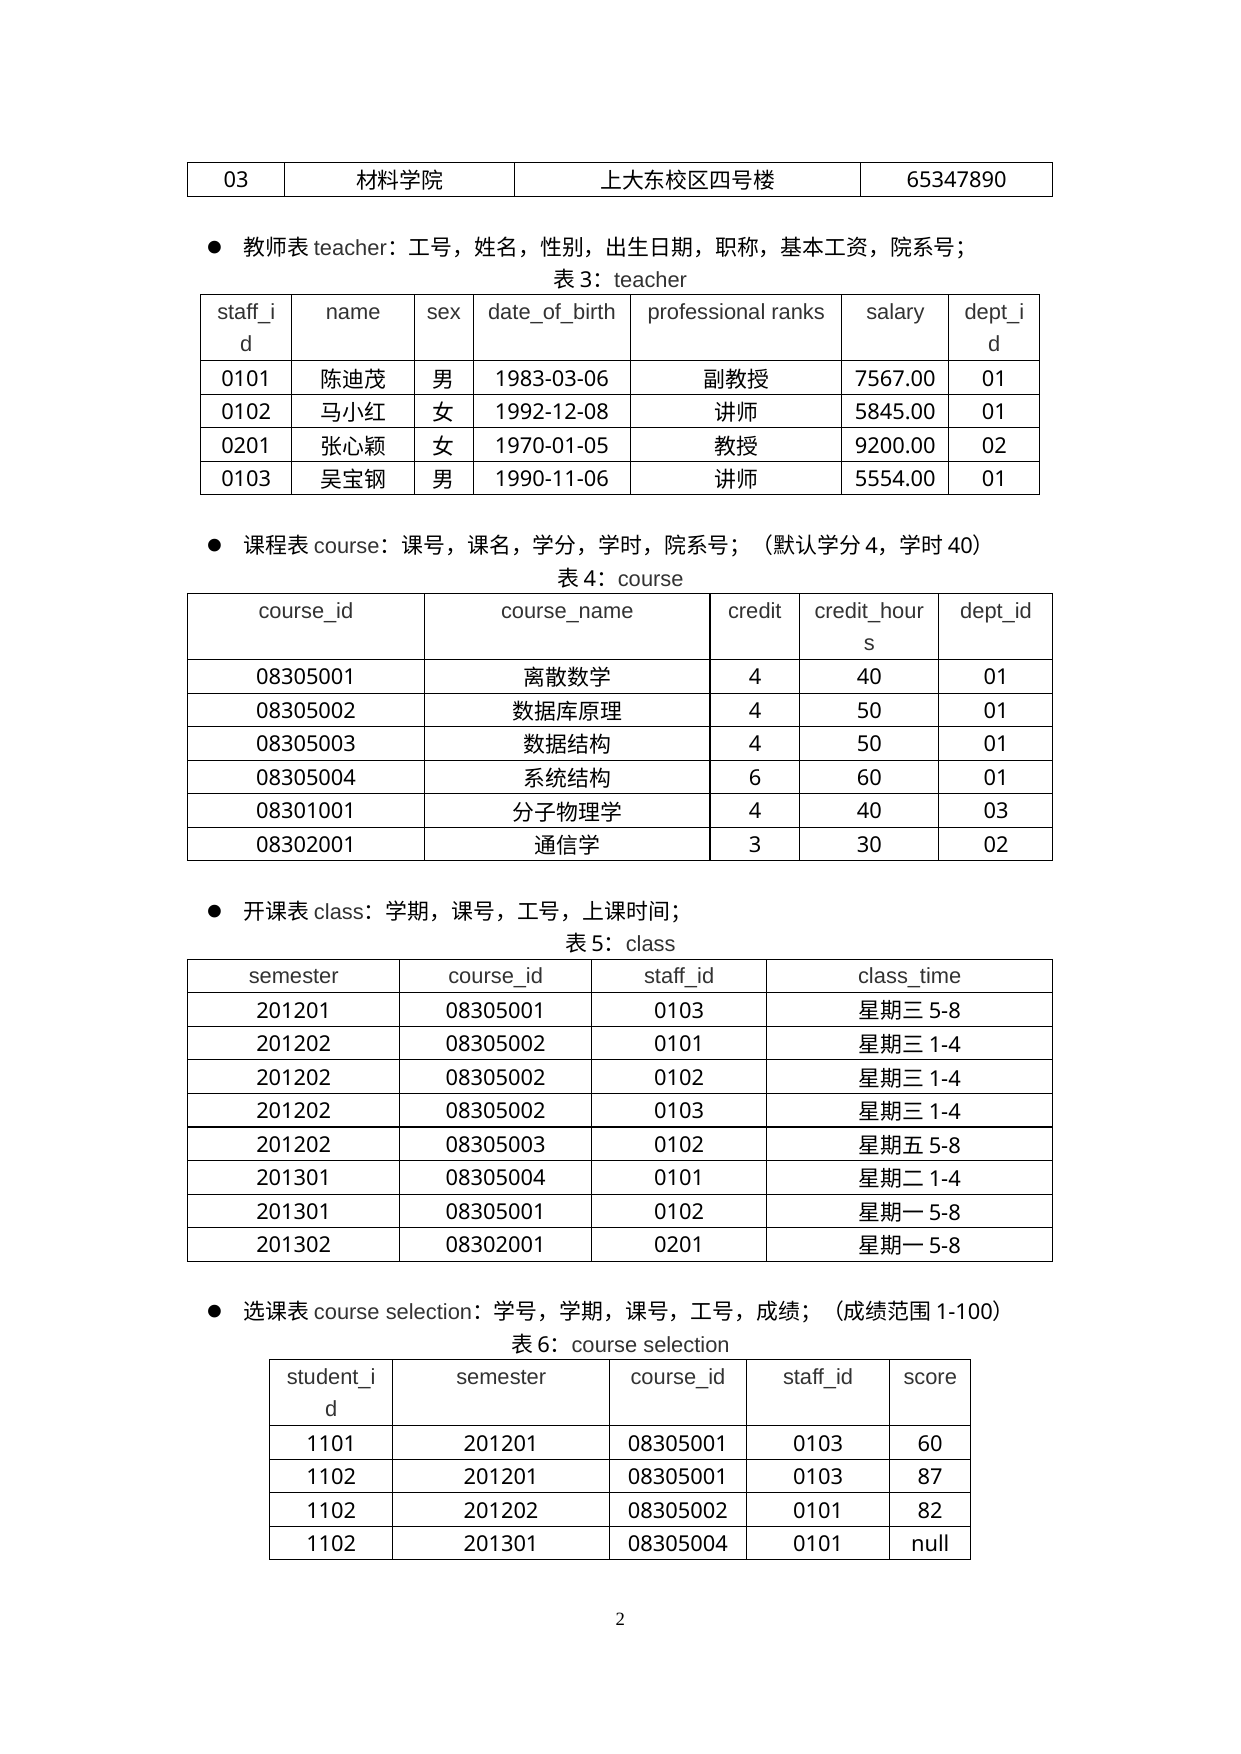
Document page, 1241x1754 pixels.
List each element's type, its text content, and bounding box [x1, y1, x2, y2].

table_header credit_hours [800, 594, 938, 659]
table_cell 01 [949, 462, 1039, 494]
table_cell 0102 [592, 1060, 766, 1093]
list 课程表course：课号，课名，学分，学时，院系号；（默认学分4，学时40） [206, 528, 1053, 560]
table_cell 0102 [201, 395, 291, 427]
table_cell 0201 [201, 428, 291, 461]
table_cell 0101 [747, 1527, 889, 1559]
table_cell 01 [939, 761, 1052, 793]
table_cell 30 [800, 828, 938, 860]
table_cell 5845.00 [842, 395, 948, 427]
table_header class_time [767, 960, 1052, 992]
table_cell 吴宝钢 [292, 462, 414, 494]
table_cell 201202 [188, 1027, 399, 1059]
table_cell 星期一5-8 [767, 1195, 1052, 1227]
table_cell 3 [711, 828, 799, 860]
table_cell 马小红 [292, 395, 414, 427]
table_cell 4 [711, 660, 799, 692]
table_cell 08305004 [400, 1161, 591, 1193]
table_header staff_id [747, 1360, 889, 1425]
table_cell 08305003 [400, 1128, 591, 1160]
table_header staff_id [201, 295, 291, 360]
table_header student_id [270, 1360, 392, 1425]
table_cell 1102 [270, 1460, 392, 1492]
table_cell 数据结构 [425, 727, 709, 759]
table_cell 0103 [747, 1426, 889, 1459]
table_cell 1102 [270, 1493, 392, 1526]
table_cell 60 [800, 761, 938, 793]
table_cell 4 [711, 794, 799, 827]
table_header score [890, 1360, 970, 1425]
table_cell 0101 [592, 1161, 766, 1193]
table_cell 201202 [188, 1128, 399, 1160]
table_cell 5554.00 [842, 462, 948, 494]
table_header salary [842, 295, 948, 360]
table_cell 01 [949, 361, 1039, 394]
table_cell 87 [890, 1460, 970, 1492]
table_cell 201301 [188, 1161, 399, 1193]
table_header staff_id [592, 960, 766, 992]
table_header semester [393, 1360, 609, 1425]
table_cell 系统结构 [425, 761, 709, 793]
table_cell 08305002 [188, 694, 424, 726]
table_cell 数据库原理 [425, 694, 709, 726]
table_cell 0101 [747, 1493, 889, 1526]
table_cell 9200.00 [842, 428, 948, 461]
table_cell 201201 [393, 1460, 609, 1492]
list 开课表class：学期，课号，工号，上课时间； [206, 894, 1053, 926]
table_cell 08305004 [610, 1527, 746, 1559]
table_cell 201301 [188, 1195, 399, 1227]
table_cell 02 [939, 828, 1052, 860]
table_cell 02 [949, 428, 1039, 461]
list 教师表teacher：工号，姓名，性别，出生日期，职称，基本工资，院系号； [206, 229, 1053, 262]
table_cell 50 [800, 694, 938, 726]
table_header name [292, 295, 414, 360]
table_cell 08305001 [400, 1195, 591, 1227]
table_cell null [890, 1527, 970, 1559]
table_cell 讲师 [631, 395, 841, 427]
table_cell 星期三1-4 [767, 1060, 1052, 1093]
table_cell 女 [415, 395, 473, 427]
table_cell 0103 [747, 1460, 889, 1492]
table_cell 01 [939, 694, 1052, 726]
table_header sex [415, 295, 473, 360]
table_cell 星期二1-4 [767, 1161, 1052, 1193]
table_cell 201202 [188, 1060, 399, 1093]
table_cell 张心颖 [292, 428, 414, 461]
table_cell 离散数学 [425, 660, 709, 692]
table_cell 08305003 [188, 727, 424, 759]
table_cell 1970-01-05 [474, 428, 630, 461]
text 表3：teacher [187, 262, 1053, 294]
table_cell 01 [939, 727, 1052, 759]
table_cell 4 [711, 727, 799, 759]
table_cell 星期一5-8 [767, 1228, 1052, 1261]
table_header course_name [425, 594, 709, 659]
table_cell 0201 [592, 1228, 766, 1261]
table_cell 201202 [188, 1094, 399, 1126]
table_header course_id [610, 1360, 746, 1425]
table_cell 201201 [188, 993, 399, 1026]
table_cell 副教授 [631, 361, 841, 394]
table_header professional ranks [631, 295, 841, 360]
table_cell 201302 [188, 1228, 399, 1261]
table_cell 40 [800, 660, 938, 692]
table_cell 03 [188, 163, 284, 196]
table_cell 82 [890, 1493, 970, 1526]
table_cell 08302001 [400, 1228, 591, 1261]
table_cell 08301001 [188, 794, 424, 827]
table_cell 男 [415, 361, 473, 394]
table_cell 0103 [201, 462, 291, 494]
table_cell 60 [890, 1426, 970, 1459]
table_cell 1101 [270, 1426, 392, 1459]
table_cell 08305001 [610, 1460, 746, 1492]
table_cell 星期三1-4 [767, 1027, 1052, 1059]
table_cell 08305002 [400, 1027, 591, 1059]
table_cell 通信学 [425, 828, 709, 860]
table_cell 1990-11-06 [474, 462, 630, 494]
table_cell 01 [949, 395, 1039, 427]
table_cell 分子物理学 [425, 794, 709, 827]
table_cell 65347890 [861, 163, 1052, 196]
list 选课表course selection：学号，学期，课号，工号，成绩；（成绩范围1-100） [206, 1294, 1053, 1327]
table_cell 0102 [592, 1195, 766, 1227]
table_cell 6 [711, 761, 799, 793]
table_cell 上大东校区四号楼 [515, 163, 860, 196]
table_cell 0103 [592, 993, 766, 1026]
table_cell 08305002 [400, 1094, 591, 1126]
table_cell 201201 [393, 1426, 609, 1459]
table_cell 材料学院 [285, 163, 514, 196]
table_header credit [711, 594, 799, 659]
table_header dept_id [949, 295, 1039, 360]
table_cell 08305002 [400, 1060, 591, 1093]
table_cell 女 [415, 428, 473, 461]
table_cell 03 [939, 794, 1052, 827]
table_cell 01 [939, 660, 1052, 692]
table_cell 08305001 [188, 660, 424, 692]
table_header course_id [400, 960, 591, 992]
table_cell 08305004 [188, 761, 424, 793]
table_cell 陈迪茂 [292, 361, 414, 394]
table_header date_of_birth [474, 295, 630, 360]
table_cell 08305001 [610, 1426, 746, 1459]
text 表6：course selection [187, 1327, 1053, 1359]
table_cell 08305001 [400, 993, 591, 1026]
table_cell 星期三1-4 [767, 1094, 1052, 1126]
table_cell 星期三5-8 [767, 993, 1052, 1026]
table_cell 0101 [592, 1027, 766, 1059]
table_cell 讲师 [631, 462, 841, 494]
table_header semester [188, 960, 399, 992]
table_cell 4 [711, 694, 799, 726]
text 表4：course [187, 560, 1053, 593]
table_cell 08302001 [188, 828, 424, 860]
table_cell 1992-12-08 [474, 395, 630, 427]
table_cell 201301 [393, 1527, 609, 1559]
table_cell 7567.00 [842, 361, 948, 394]
table_cell 男 [415, 462, 473, 494]
table_cell 教授 [631, 428, 841, 461]
table_cell 1983-03-06 [474, 361, 630, 394]
table_header course_id [188, 594, 424, 659]
table_cell 201202 [393, 1493, 609, 1526]
text 表5：class [187, 926, 1053, 959]
table_cell 0101 [201, 361, 291, 394]
table_cell 1102 [270, 1527, 392, 1559]
table_cell 50 [800, 727, 938, 759]
table_cell 0102 [592, 1128, 766, 1160]
table_cell 0103 [592, 1094, 766, 1126]
table_cell 星期五5-8 [767, 1128, 1052, 1160]
table_cell 40 [800, 794, 938, 827]
table_cell 08305002 [610, 1493, 746, 1526]
table_header dept_id [939, 594, 1052, 659]
